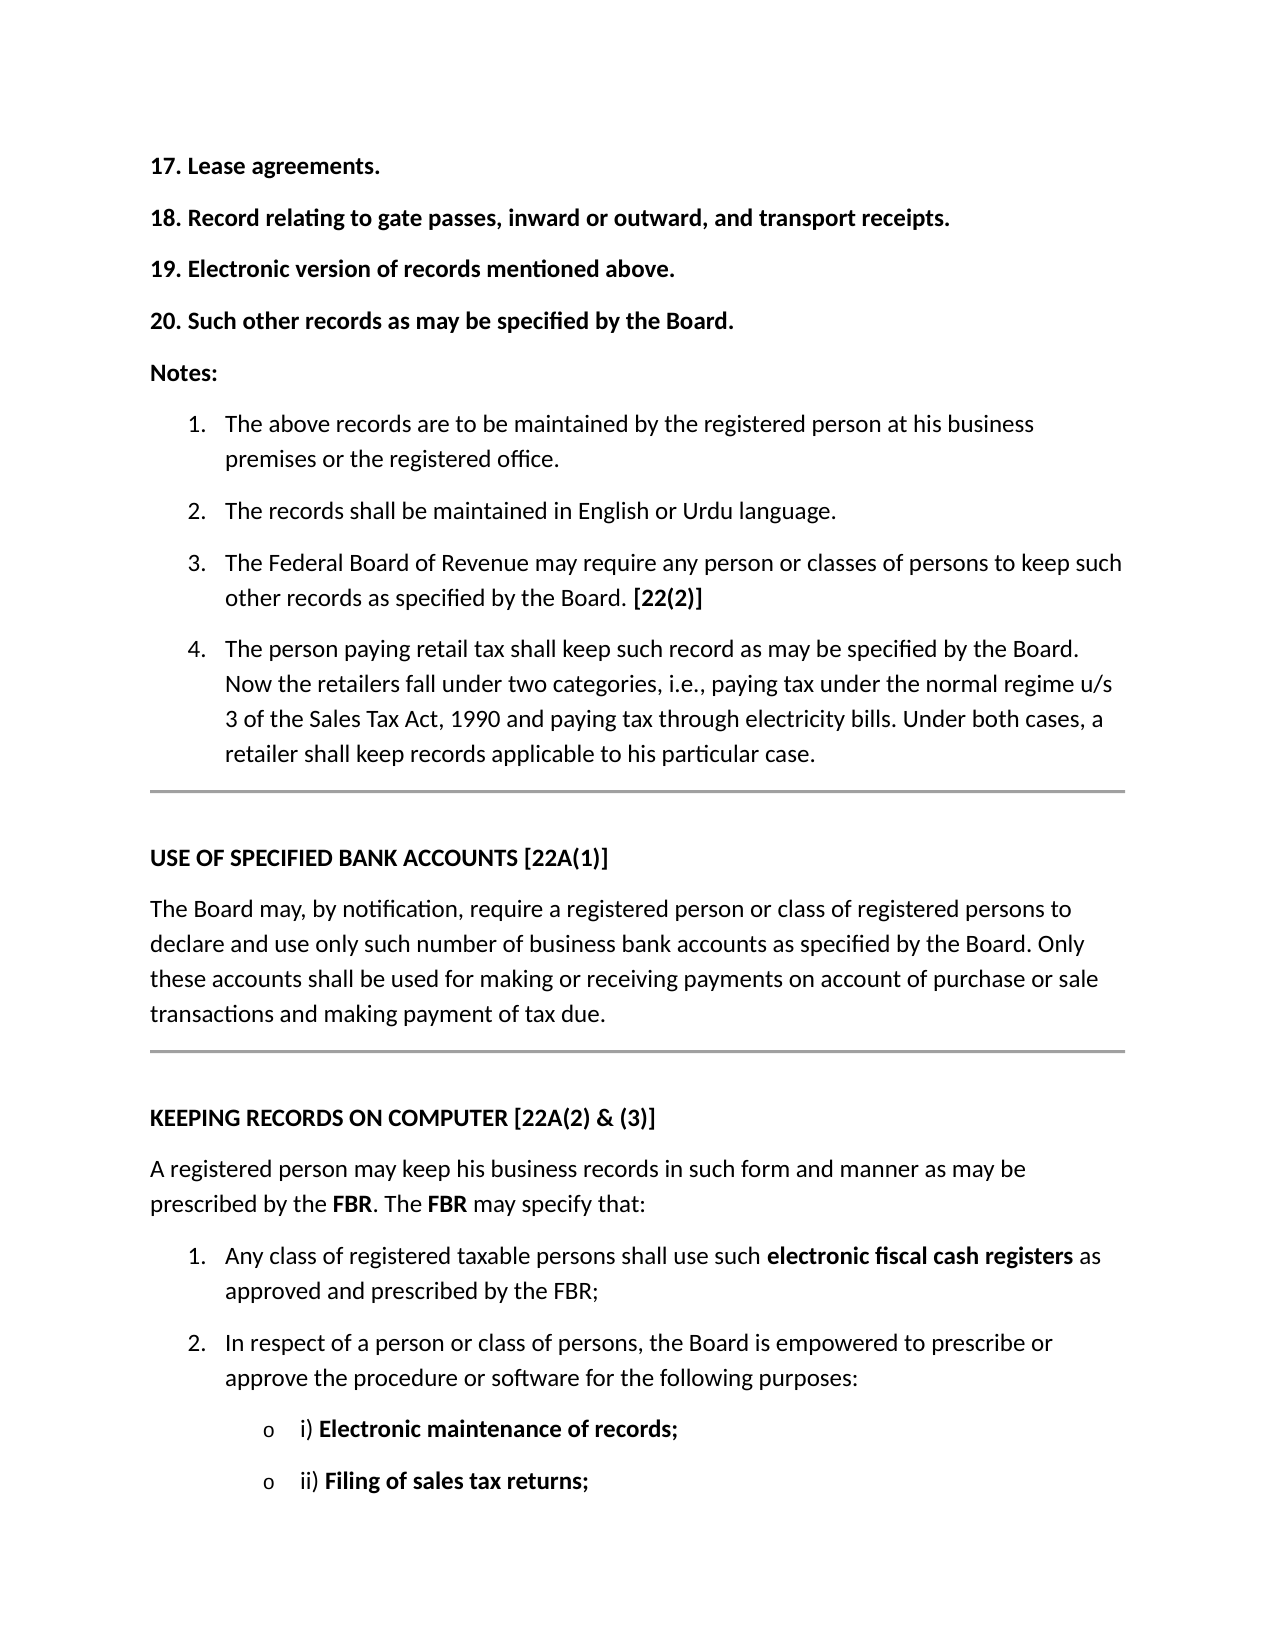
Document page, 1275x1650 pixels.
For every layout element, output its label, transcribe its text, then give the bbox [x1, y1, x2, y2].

text A registered person may keep his business records in such form and manner as may be prescribed by the FBR. The FBR may specify that: [150, 1153, 1125, 1219]
list The records shall be maintained in English or Urdu language. [187, 495, 1125, 526]
text The Board may, by notification, require a registered person or class of registered persons to declare and use only such number of business bank accounts as specified by the Board. Only these accounts shall be used for making or receiving payments on account of purchase or sale transactions and making payment of tax due. [150, 893, 1125, 1029]
text 20. Such other records as may be specified by the Board. [150, 305, 1125, 336]
list Any class of registered taxable persons shall use such electronic fiscal cash registers as approved and prescribed by the FBR; [187, 1240, 1125, 1306]
list i) Electronic maintenance of records; [262, 1413, 1125, 1444]
text 17. Lease agreements. [150, 150, 1125, 181]
text USE OF SPECIFIED BANK ACCOUNTS [22A(1)] [150, 842, 1125, 872]
text 19. Electronic version of records mentioned above. [150, 253, 1125, 284]
text Notes: [150, 357, 1125, 387]
list The above records are to be maintained by the registered person at his business premises or the registered office. [187, 408, 1125, 474]
list ii) Filing of sales tax returns; [262, 1465, 1125, 1496]
list The Federal Board of Revenue may require any person or classes of persons to keep such other records as specified by the Board. [22(2)] [187, 547, 1125, 612]
text KEEPING RECORDS ON COMPUTER [22A(2) & (3)] [150, 1102, 1125, 1132]
text 18. Record relating to gate passes, inward or outward, and transport receipts. [150, 202, 1125, 232]
list The person paying retail tax shall keep such record as may be specified by the Board. Now the retailers fall under two categories, i.e., paying tax under the normal regime u/s 3 of the Sales Tax Act, 1990 and paying tax through electricity bills. Under both cases, a retailer shall keep records applicable to his particular case. [187, 633, 1125, 769]
list In respect of a person or class of persons, the Board is empowered to prescribe or approve the procedure or software for the following purposes: [187, 1327, 1125, 1392]
